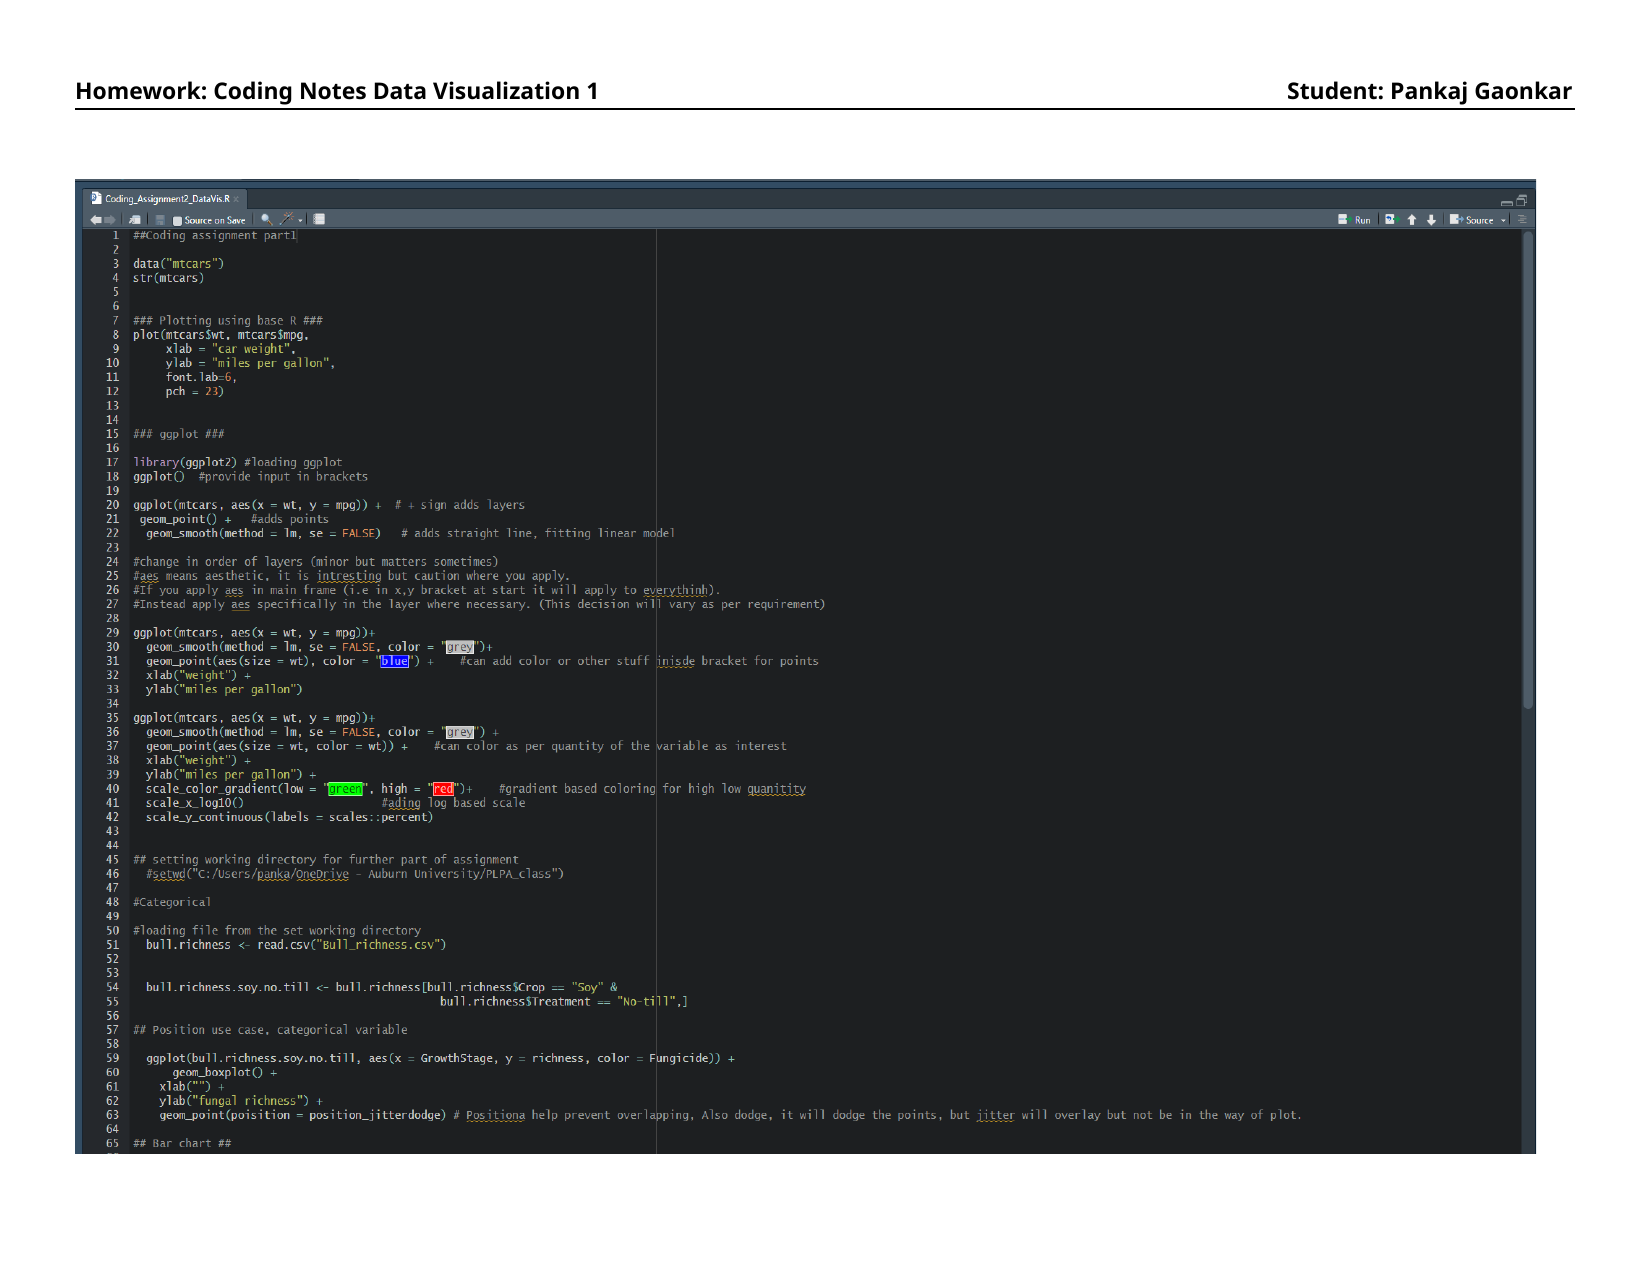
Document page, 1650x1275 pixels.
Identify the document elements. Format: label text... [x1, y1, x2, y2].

text Homework: Coding Notes Data Visualization 1 Student: Pankaj Gaonkar [75, 75, 1575, 108]
picture [75, 179, 1537, 1154]
